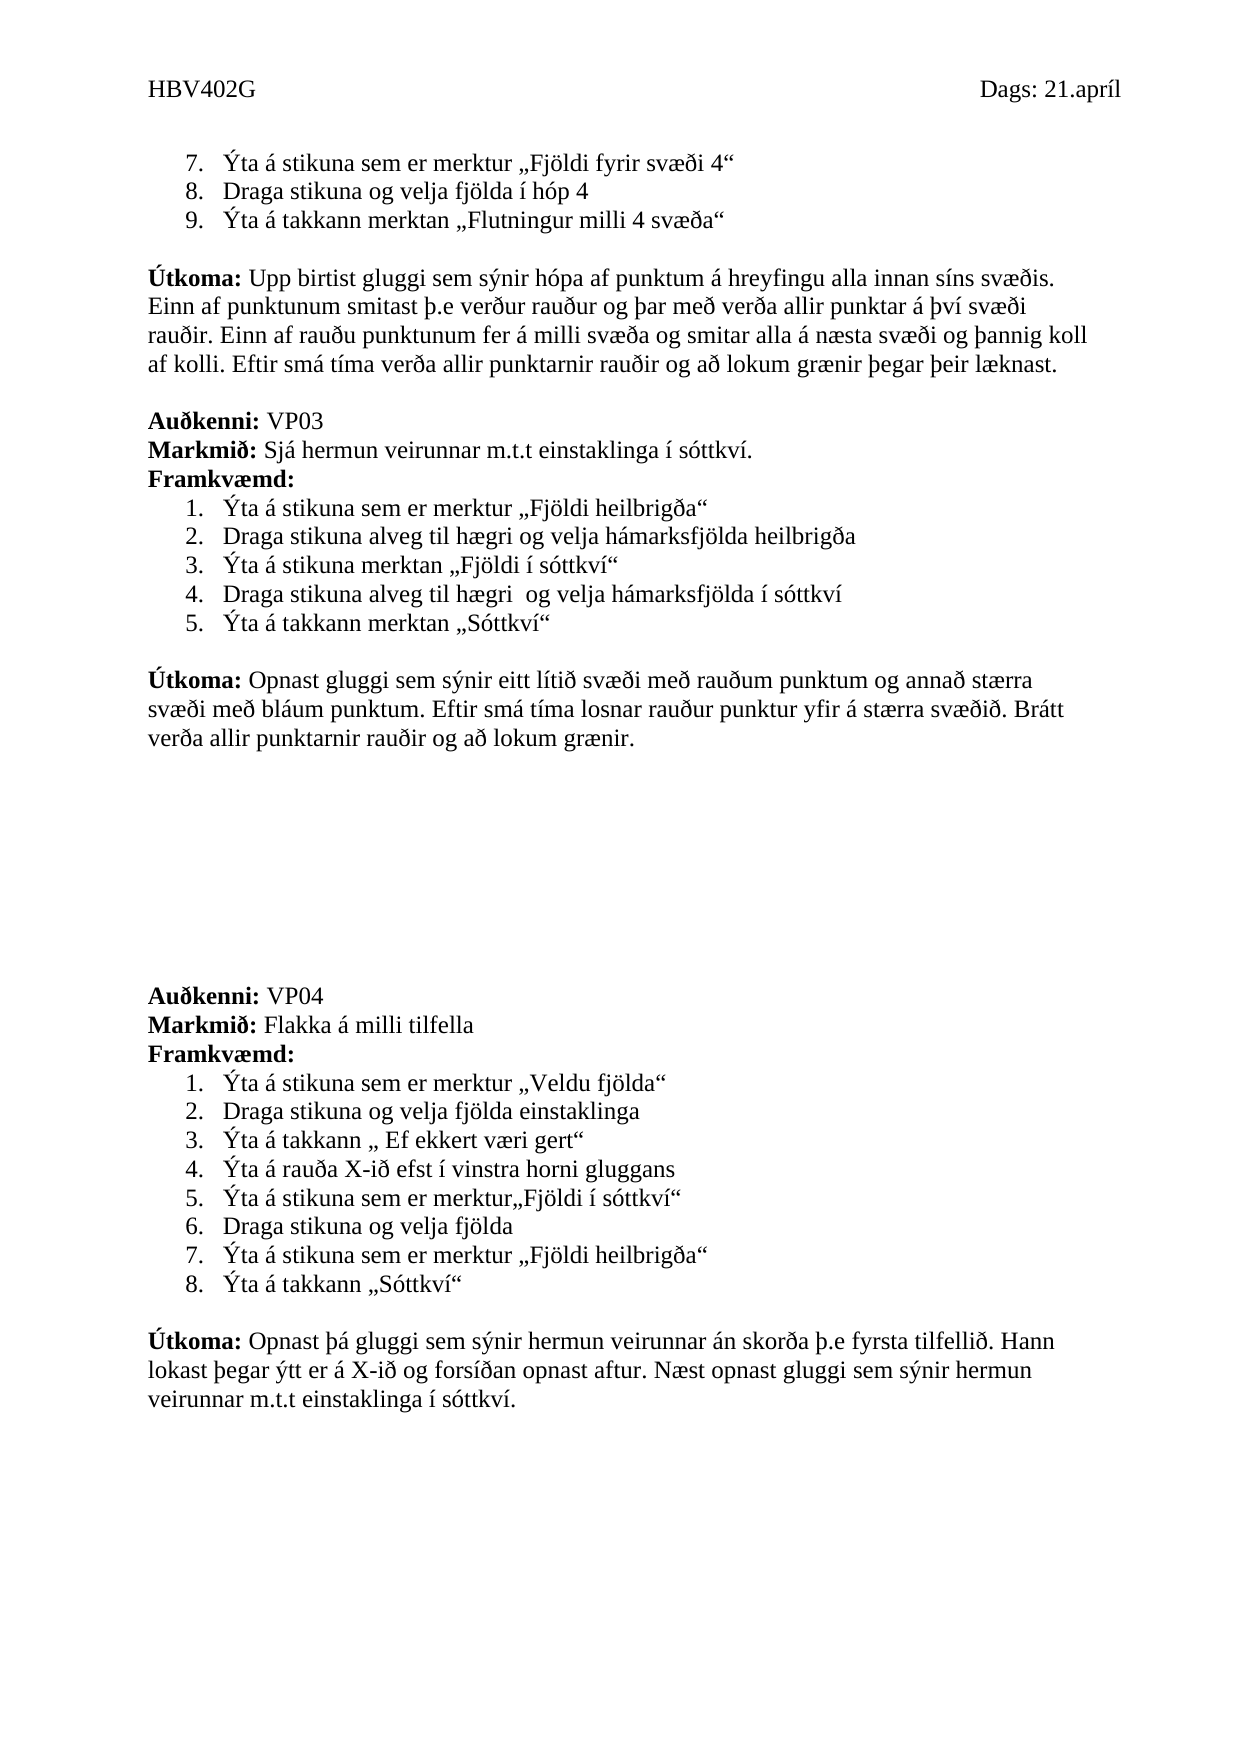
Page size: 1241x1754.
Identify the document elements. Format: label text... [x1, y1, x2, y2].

text Framkvæmd: [148, 1039, 1093, 1068]
text Útkoma: Opnast þá gluggi sem sýnir hermun veirunnar án skorða þ.e fyrsta tilfellið. Hann lokast þegar ýtt er á X-ið og forsíðan opnast aftur. Næst opnast gluggi sem sýnir hermun veirunnar m.t.t einstaklinga í sóttkví. [148, 1326, 1093, 1413]
list Ýta á rauða X-ið efst í vinstra horni gluggans [185, 1154, 1093, 1183]
list Ýta á takkann „ Ef ekkert væri gert“ [185, 1125, 1093, 1154]
list Ýta á takkann „Sóttkví“ [185, 1269, 1093, 1298]
list Ýta á stikuna sem er merktur „Fjöldi heilbrigða“ [185, 493, 1093, 521]
text Útkoma: Upp birtist gluggi sem sýnir hópa af punktum á hreyfingu alla innan síns svæðis. Einn af punktunum smitast þ.e verður rauður og þar með verða allir punktar á því svæði rauðir. Einn af rauðu punktunum fer á milli svæða og smitar alla á næsta svæði og þannig koll af kolli. Eftir smá tíma verða allir punktarnir rauðir og að lokum grænir þegar þeir læknast. [148, 263, 1093, 378]
list Ýta á stikuna sem er merktur„Fjöldi í sóttkví“ [185, 1183, 1093, 1211]
list Draga stikuna alveg til hægri og velja hámarksfjölda í sóttkví [185, 579, 1093, 608]
list Draga stikuna og velja fjölda í hóp 4 [185, 176, 1093, 205]
list Ýta á stikuna sem er merktur „Fjöldi heilbrigða“ [185, 1240, 1093, 1269]
list Ýta á takkann merktan „Sóttkví“ [185, 608, 1093, 636]
text Markmið: Sjá hermun veirunnar m.t.t einstaklinga í sóttkví. [148, 435, 1093, 464]
list Draga stikuna alveg til hægri og velja hámarksfjölda heilbrigða [185, 521, 1093, 550]
text Útkoma: Opnast gluggi sem sýnir eitt lítið svæði með rauðum punktum og annað stærra svæði með bláum punktum. Eftir smá tíma losnar rauður punktur yfir á stærra svæðið. Brátt verða allir punktarnir rauðir og að lokum grænir. [148, 665, 1093, 751]
list Ýta á stikuna sem er merktur „Fjöldi fyrir svæði 4“ [185, 148, 1093, 176]
text Auðkenni: VP03 [148, 406, 1093, 435]
list Ýta á stikuna merktan „Fjöldi í sóttkví“ [185, 550, 1093, 579]
text Framkvæmd: [148, 464, 1093, 493]
list Ýta á takkann merktan „Flutningur milli 4 svæða“ [185, 205, 1093, 234]
text Auðkenni: VP04 [148, 981, 1093, 1010]
list Draga stikuna og velja fjölda [185, 1211, 1093, 1240]
list Draga stikuna og velja fjölda einstaklinga [185, 1096, 1093, 1125]
text Markmið: Flakka á milli tilfella [148, 1010, 1093, 1039]
list Ýta á stikuna sem er merktur „Veldu fjölda“ [185, 1068, 1093, 1096]
